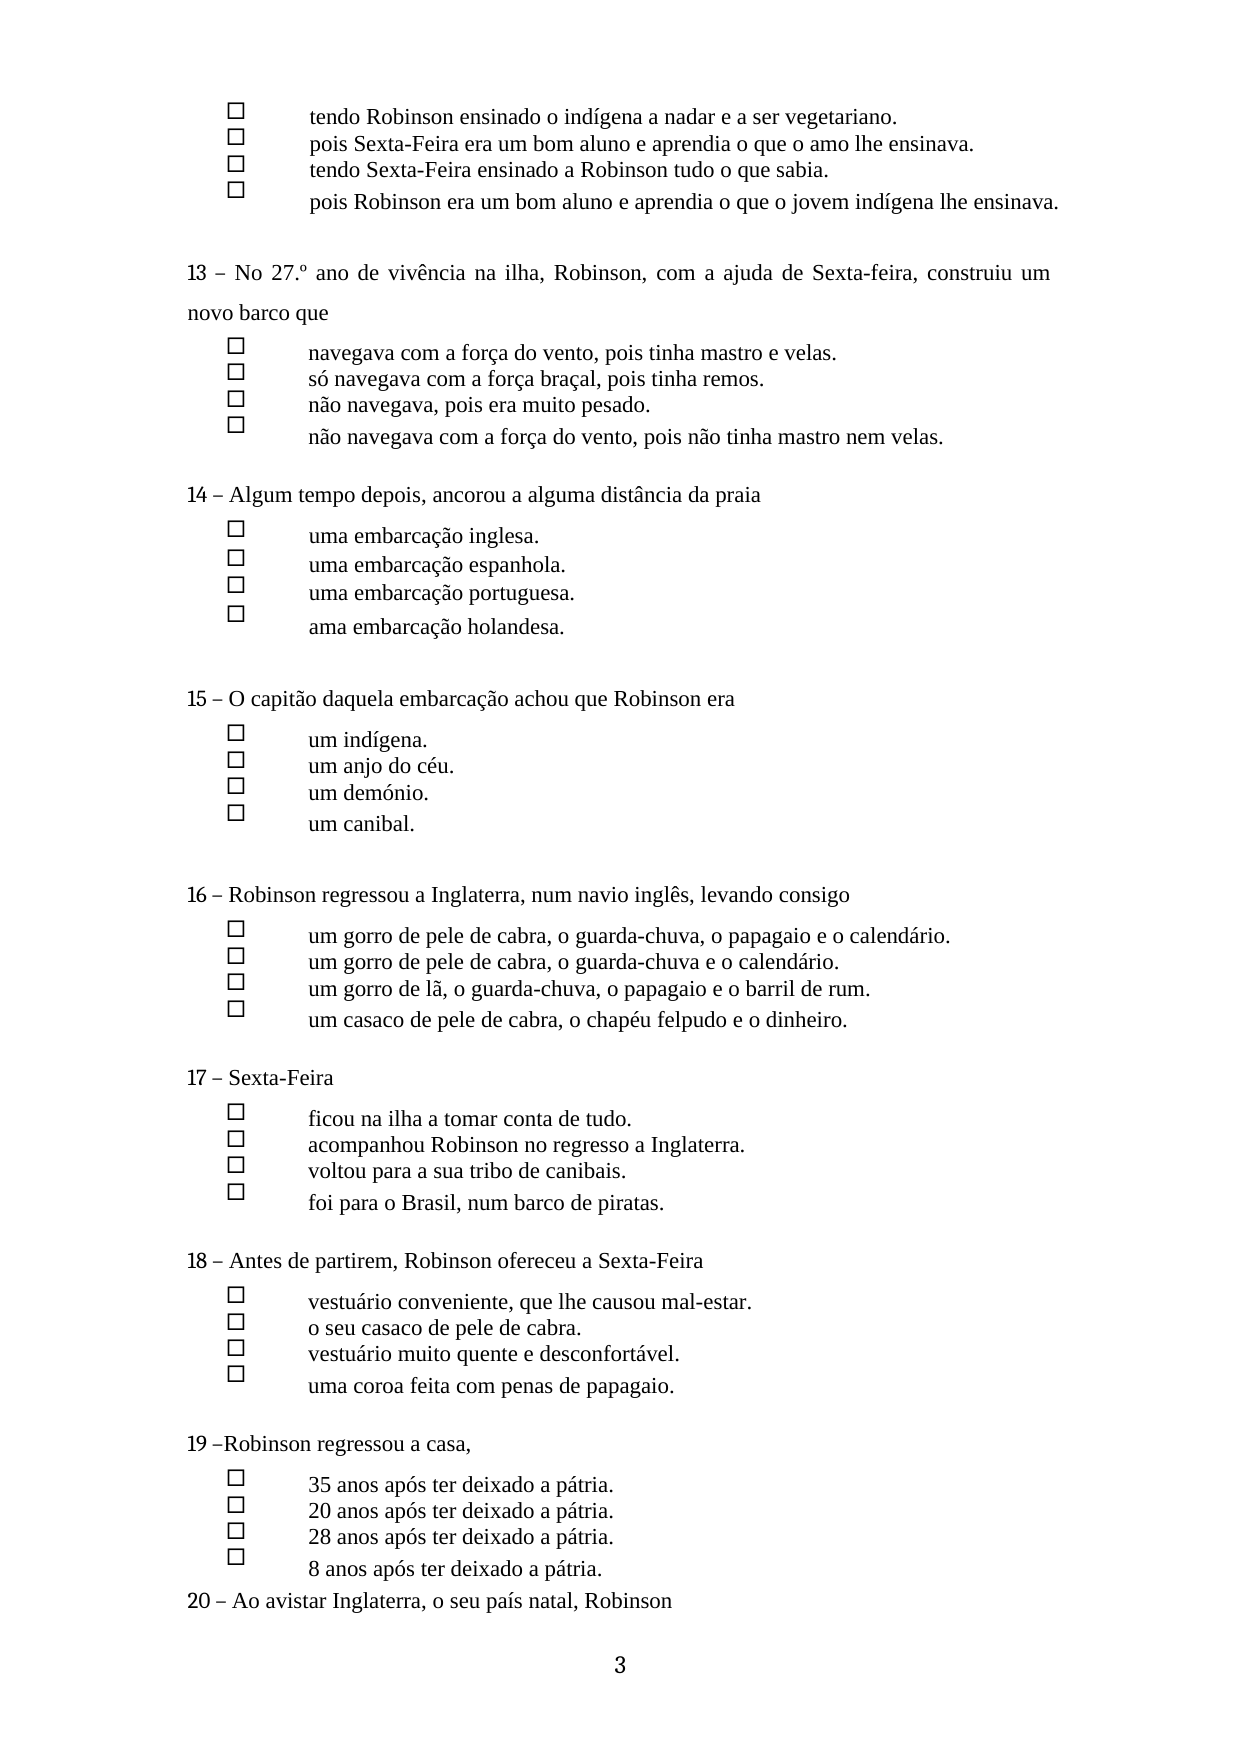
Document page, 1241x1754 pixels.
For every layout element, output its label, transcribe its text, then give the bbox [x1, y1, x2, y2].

table_cell não navegava, pois era muito pesado. [297, 391, 1063, 418]
text 17 – Sexta-Feira [187, 1064, 1053, 1091]
table_header tendo Robinson ensinado o indígena a nadar e a ser vegetariano. [298, 104, 1118, 130]
table_cell [214, 1367, 297, 1404]
text 13 – No 27.º ano de vivência na ilha, Robinson, com a ajuda de Sexta-feira, construiu um novo barco que [187, 259, 1053, 325]
table_cell ama embarcação holandesa. [298, 606, 1070, 646]
table_cell só navegava com a força braçal, pois tinha remos. [297, 365, 1063, 391]
table_cell foi para o Brasil, num barco de piratas. [297, 1184, 1063, 1221]
text 18 – Antes de partirem, Robinson ofereceu a Sexta-Feira [187, 1247, 1053, 1274]
table_cell [214, 391, 297, 418]
table_cell [214, 1131, 297, 1158]
table_cell [214, 130, 298, 156]
table_cell 28 anos após ter deixado a pátria. [297, 1524, 1063, 1550]
table_header navegava com a força do vento, pois tinha mastro e velas. [297, 339, 1063, 365]
table_cell 20 anos após ter deixado a pátria. [297, 1497, 1063, 1523]
table_cell [214, 1497, 297, 1523]
table_cell [214, 779, 297, 805]
table_cell um demónio. [297, 779, 1063, 805]
table_cell [214, 1158, 297, 1184]
table_header [214, 1105, 297, 1131]
table_cell uma embarcação espanhola. [298, 550, 1070, 578]
table_cell [214, 183, 298, 219]
table_cell uma coroa feita com penas de papagaio. [297, 1367, 1063, 1404]
table_cell [214, 578, 297, 606]
table_cell um anjo do céu. [297, 752, 1063, 779]
table_header [214, 922, 297, 948]
table_cell um canibal. [297, 805, 1063, 842]
table_cell um gorro de pele de cabra, o guarda-chuva e o calendário. [297, 948, 1063, 975]
text 14 – Algum tempo depois, ancorou a alguma distância da praia [187, 481, 1053, 508]
table_header ficou na ilha a tomar conta de tudo. [297, 1105, 1063, 1131]
table_header [214, 521, 297, 550]
table_cell [214, 1524, 297, 1550]
table_header um indígena. [297, 726, 1063, 752]
table_header [214, 1288, 297, 1314]
text 19 –Robinson regressou a casa, [187, 1430, 1053, 1457]
table_cell um casaco de pele de cabra, o chapéu felpudo e o dinheiro. [297, 1001, 1063, 1038]
table_cell vestuário muito quente e desconfortável. [297, 1341, 1063, 1367]
text 20 – Ao avistar Inglaterra, o seu país natal, Robinson [187, 1587, 1053, 1614]
table_cell [214, 156, 298, 182]
table_cell [214, 948, 297, 975]
table_cell [214, 975, 297, 1001]
table_cell [214, 365, 297, 391]
table_cell o seu casaco de pele de cabra. [297, 1314, 1063, 1341]
table_header [214, 726, 297, 752]
table_header [214, 339, 297, 365]
table_cell [214, 805, 297, 842]
table_header [214, 104, 298, 130]
table_cell pois Sexta-Feira era um bom aluno e aprendia o que o amo lhe ensinava. [298, 130, 1118, 156]
table_cell acompanhou Robinson no regresso a Inglaterra. [297, 1131, 1063, 1158]
table_cell [214, 752, 297, 779]
table_cell [214, 418, 297, 454]
table_header um gorro de pele de cabra, o guarda-chuva, o papagaio e o calendário. [297, 922, 1063, 948]
text 16 – Robinson regressou a Inglaterra, num navio inglês, levando consigo [187, 881, 1053, 908]
table_cell [214, 1184, 297, 1221]
table_cell 8 anos após ter deixado a pátria. [297, 1550, 1063, 1587]
table_header vestuário conveniente, que lhe causou mal-estar. [297, 1288, 1063, 1314]
table_cell uma embarcação portuguesa. [298, 578, 1070, 606]
table_cell não navegava com a força do vento, pois não tinha mastro nem velas. [297, 418, 1063, 454]
table_header 35 anos após ter deixado a pátria. [297, 1471, 1063, 1497]
table_cell [214, 1550, 297, 1587]
table_cell pois Robinson era um bom aluno e aprendia o que o jovem indígena lhe ensinava. [298, 183, 1118, 219]
table_cell [214, 606, 297, 646]
text 15 – O capitão daquela embarcação achou que Robinson era [187, 685, 1053, 712]
table_header [214, 1471, 297, 1497]
table_cell um gorro de lã, o guarda-chuva, o papagaio e o barril de rum. [297, 975, 1063, 1001]
table_cell [214, 1341, 297, 1367]
table_cell [214, 1314, 297, 1341]
table_cell tendo Sexta-Feira ensinado a Robinson tudo o que sabia. [298, 156, 1118, 182]
table_cell [214, 550, 297, 578]
table_cell voltou para a sua tribo de canibais. [297, 1158, 1063, 1184]
table_header uma embarcação inglesa. [298, 521, 1070, 550]
table_cell [214, 1001, 297, 1038]
